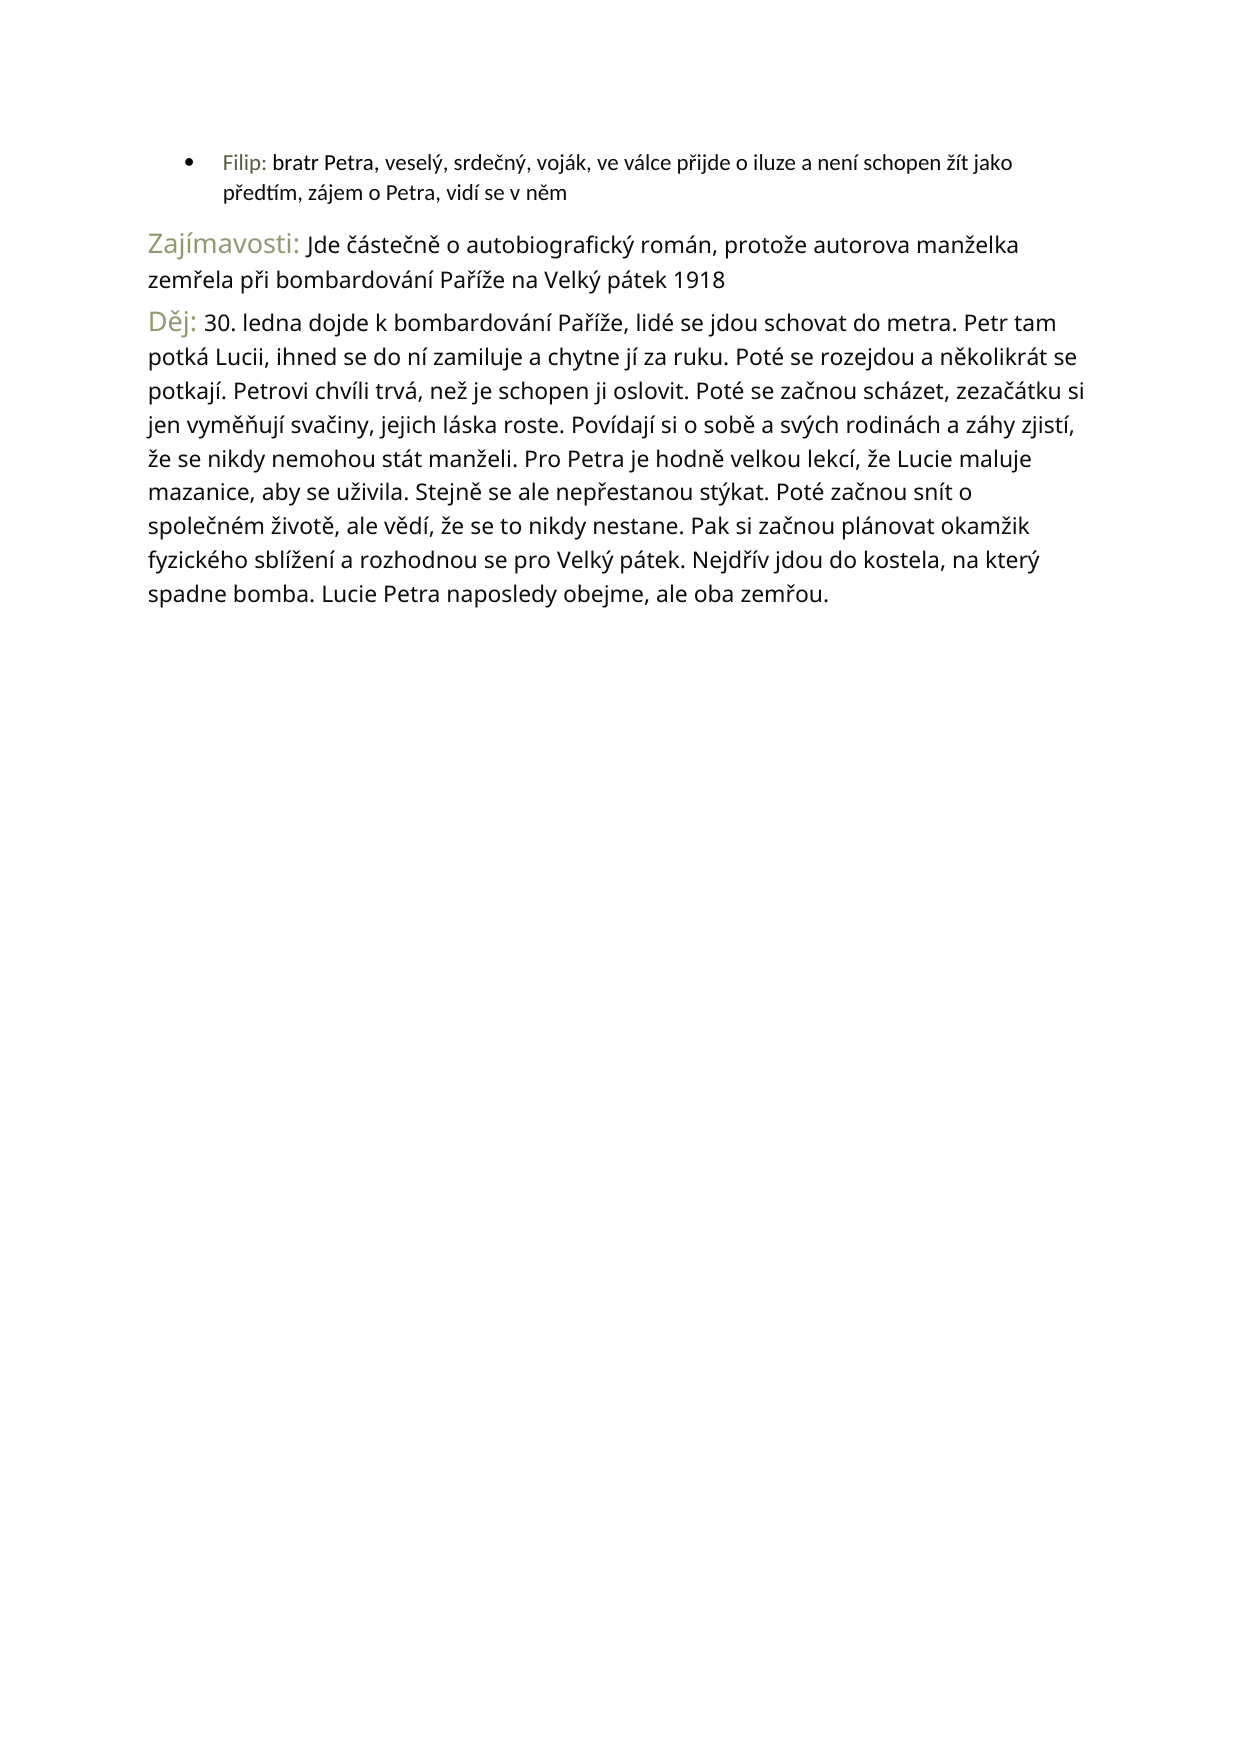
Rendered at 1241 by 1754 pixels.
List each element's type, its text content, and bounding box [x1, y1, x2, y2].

list Filip: bratr Petra, veselý, srdečný, voják, ve válce přijde o iluze a není schopen žít jako předtím, zájem o Petra, vidí se v něm [185, 148, 1093, 206]
subtitle Děj: 30. ledna dojde k bombardování Paříže, lidé se jdou schovat do metra. Petr tam potká Lucii, ihned se do ní zamiluje a chytne jí za ruku. Poté se rozejdou a několikrát se potkají. Petrovi chvíli trvá, než je schopen ji oslovit. Poté se začnou scházet, zezačátku si jen vyměňují svačiny, jejich láska roste. Povídají si o sobě a svých rodinách a záhy zjistí, že se nikdy nemohou stát manželi. Pro Petra je hodně velkou lekcí, že Lucie maluje mazanice, aby se uživila. Stejně se ale nepřestanou stýkat. Poté začnou snít o společném životě, ale vědí, že se to nikdy nestane. Pak si začnou plánovat okamžik fyzického sblížení a rozhodnou se pro Velký pátek. Nejdřív jdou do kostela, na který spadne bomba. Lucie Petra naposledy obejme, ale oba zemřou. [148, 302, 1093, 609]
subtitle Zajímavosti: Jde částečně o autobiografický román, protože autorova manželka zemřela při bombardování Paříže na Velký pátek 1918 [148, 225, 1093, 295]
